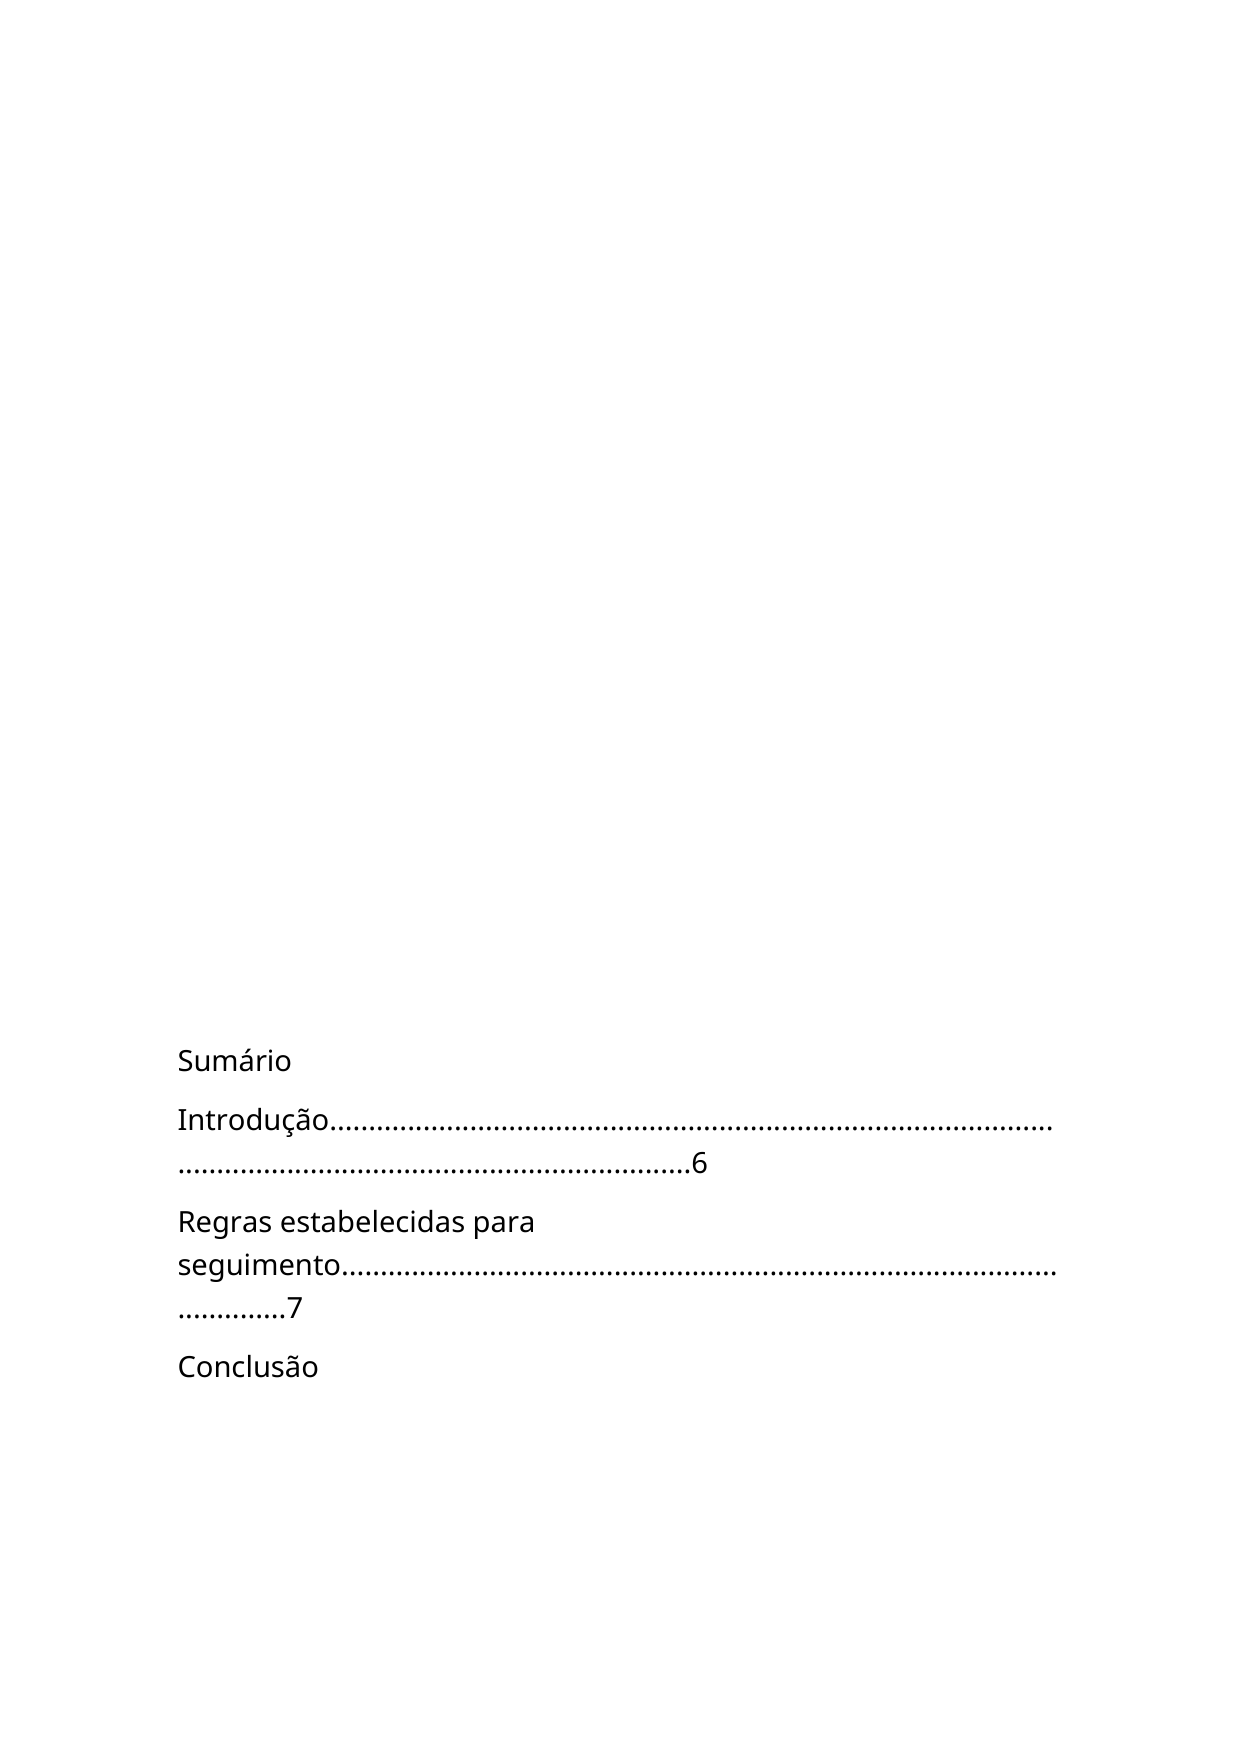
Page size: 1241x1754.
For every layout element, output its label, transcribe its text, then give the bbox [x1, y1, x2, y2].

text Conclusão [177, 1347, 1063, 1386]
text Introdução...............................................................................................................................................................6 [177, 1099, 1063, 1182]
text Sumário [177, 1040, 1063, 1079]
text Regras estabelecidas para seguimento..........................................................................................................7 [177, 1202, 1063, 1327]
